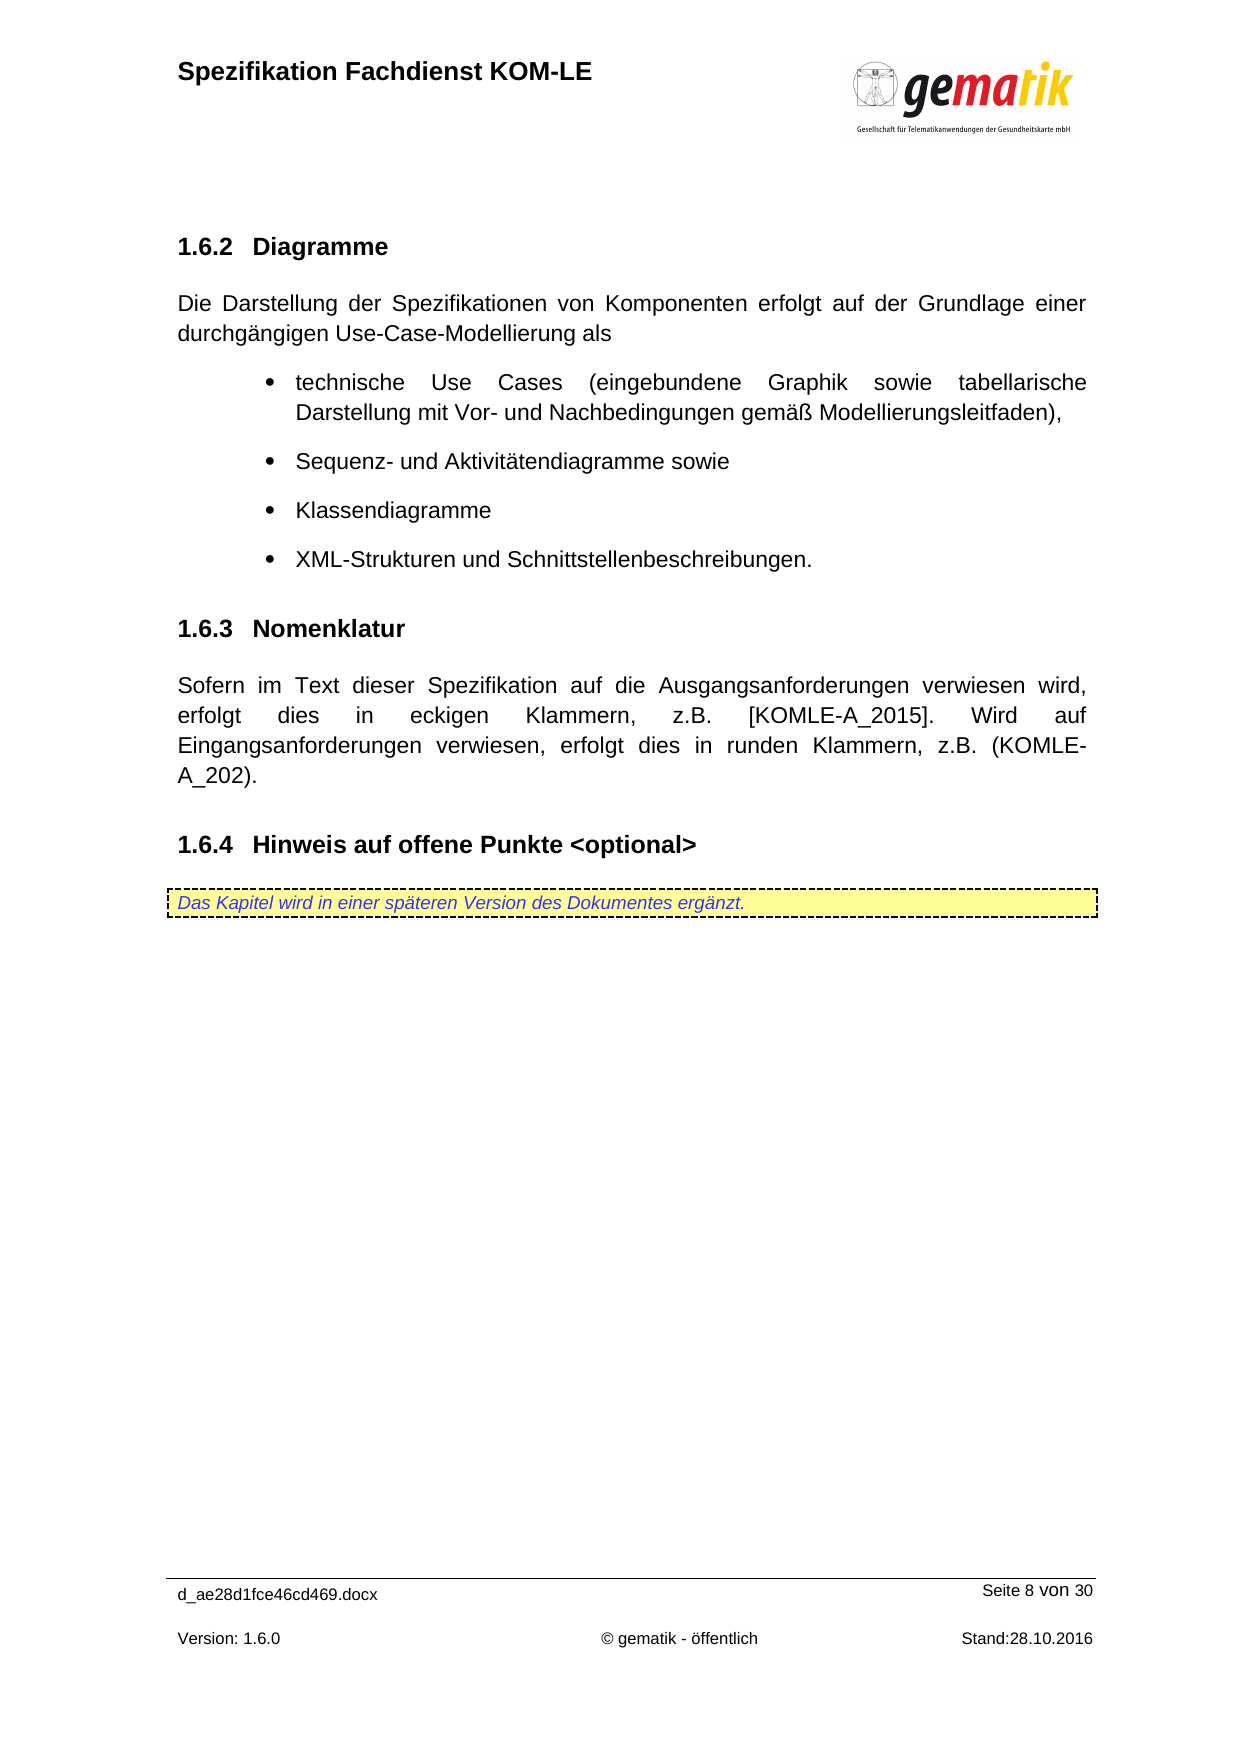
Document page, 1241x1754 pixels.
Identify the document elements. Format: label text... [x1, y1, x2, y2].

text Sequenz- und Aktivitätendiagramme sowie [266, 448, 1087, 474]
text Klassendiagramme [266, 497, 1087, 523]
subtitle Diagramme [177, 232, 1087, 260]
text technische Use Cases (eingebundene Graphik sowie tabellarische Darstellung mit Vor- und Nachbedingungen gemäß Modellierungsleitfaden), [266, 369, 1087, 425]
picture [844, 56, 1076, 143]
text XML-Strukturen und Schnittstellenbeschreibungen. [266, 546, 1087, 572]
text Sofern im Text dieser Spezifikation auf die Ausgangsanforderungen verwiesen wird, erfolgt dies in eckigen Klammern, z.B. [KOMLE-A_2015]. Wird auf Eingangsanforderungen verwiesen, erfolgt dies in runden Klammern, z.B. (KOMLE-A_202). [177, 672, 1087, 789]
text Das Kapitel wird in einer späteren Version des Dokumentes ergänzt. [167, 888, 1098, 918]
subtitle Hinweis auf offene Punkte <optional> [177, 830, 1087, 859]
subtitle Nomenklatur [177, 614, 1087, 642]
text Die Darstellung der Spezifikationen von Komponenten erfolgt auf der Grundlage einer durchgängigen Use-Case-Modellierung als [177, 290, 1087, 346]
